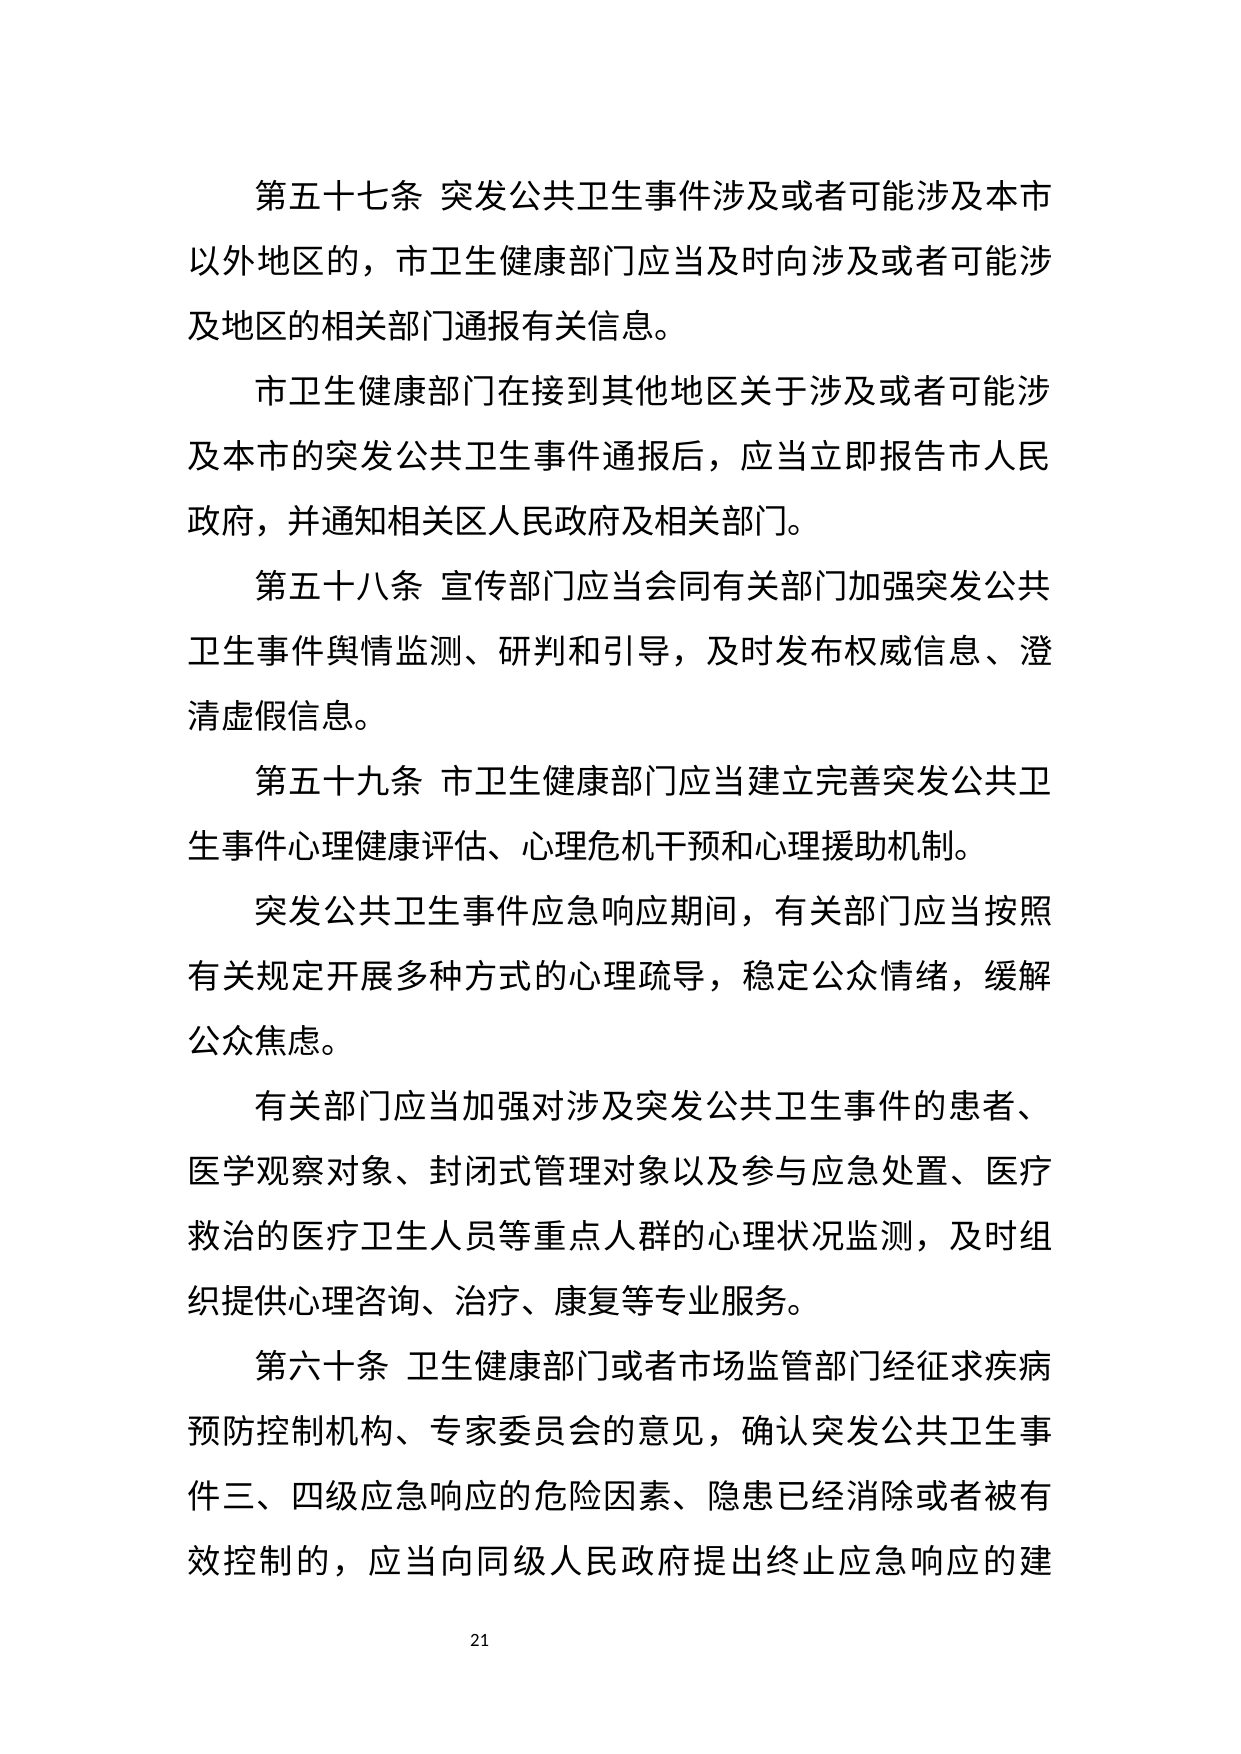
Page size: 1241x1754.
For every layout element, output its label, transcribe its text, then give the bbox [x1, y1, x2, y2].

text 有关部门应当加强对涉及突发公共卫生事件的患者、医学观察对象、封闭式管理对象以及参与应急处置、医疗救治的医疗卫生人员等重点人群的心理状况监测，及时组织提供心理咨询、治疗、康复等专业服务。 [187, 1072, 1053, 1332]
text 第五十七条 突发公共卫生事件涉及或者可能涉及本市以外地区的，市卫生健康部门应当及时向涉及或者可能涉及地区的相关部门通报有关信息。 [187, 162, 1053, 357]
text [187, 1332, 1053, 1592]
text 第五十八条 宣传部门应当会同有关部门加强突发公共卫生事件舆情监测、研判和引导，及时发布权威信息、澄清虚假信息。 [187, 552, 1053, 747]
text 第五十九条 市卫生健康部门应当建立完善突发公共卫生事件心理健康评估、心理危机干预和心理援助机制。 [187, 747, 1053, 877]
text 市卫生健康部门在接到其他地区关于涉及或者可能涉及本市的突发公共卫生事件通报后，应当立即报告市人民政府，并通知相关区人民政府及相关部门。 [187, 357, 1053, 552]
text 突发公共卫生事件应急响应期间，有关部门应当按照有关规定开展多种方式的心理疏导，稳定公众情绪，缓解公众焦虑。 [187, 877, 1053, 1072]
